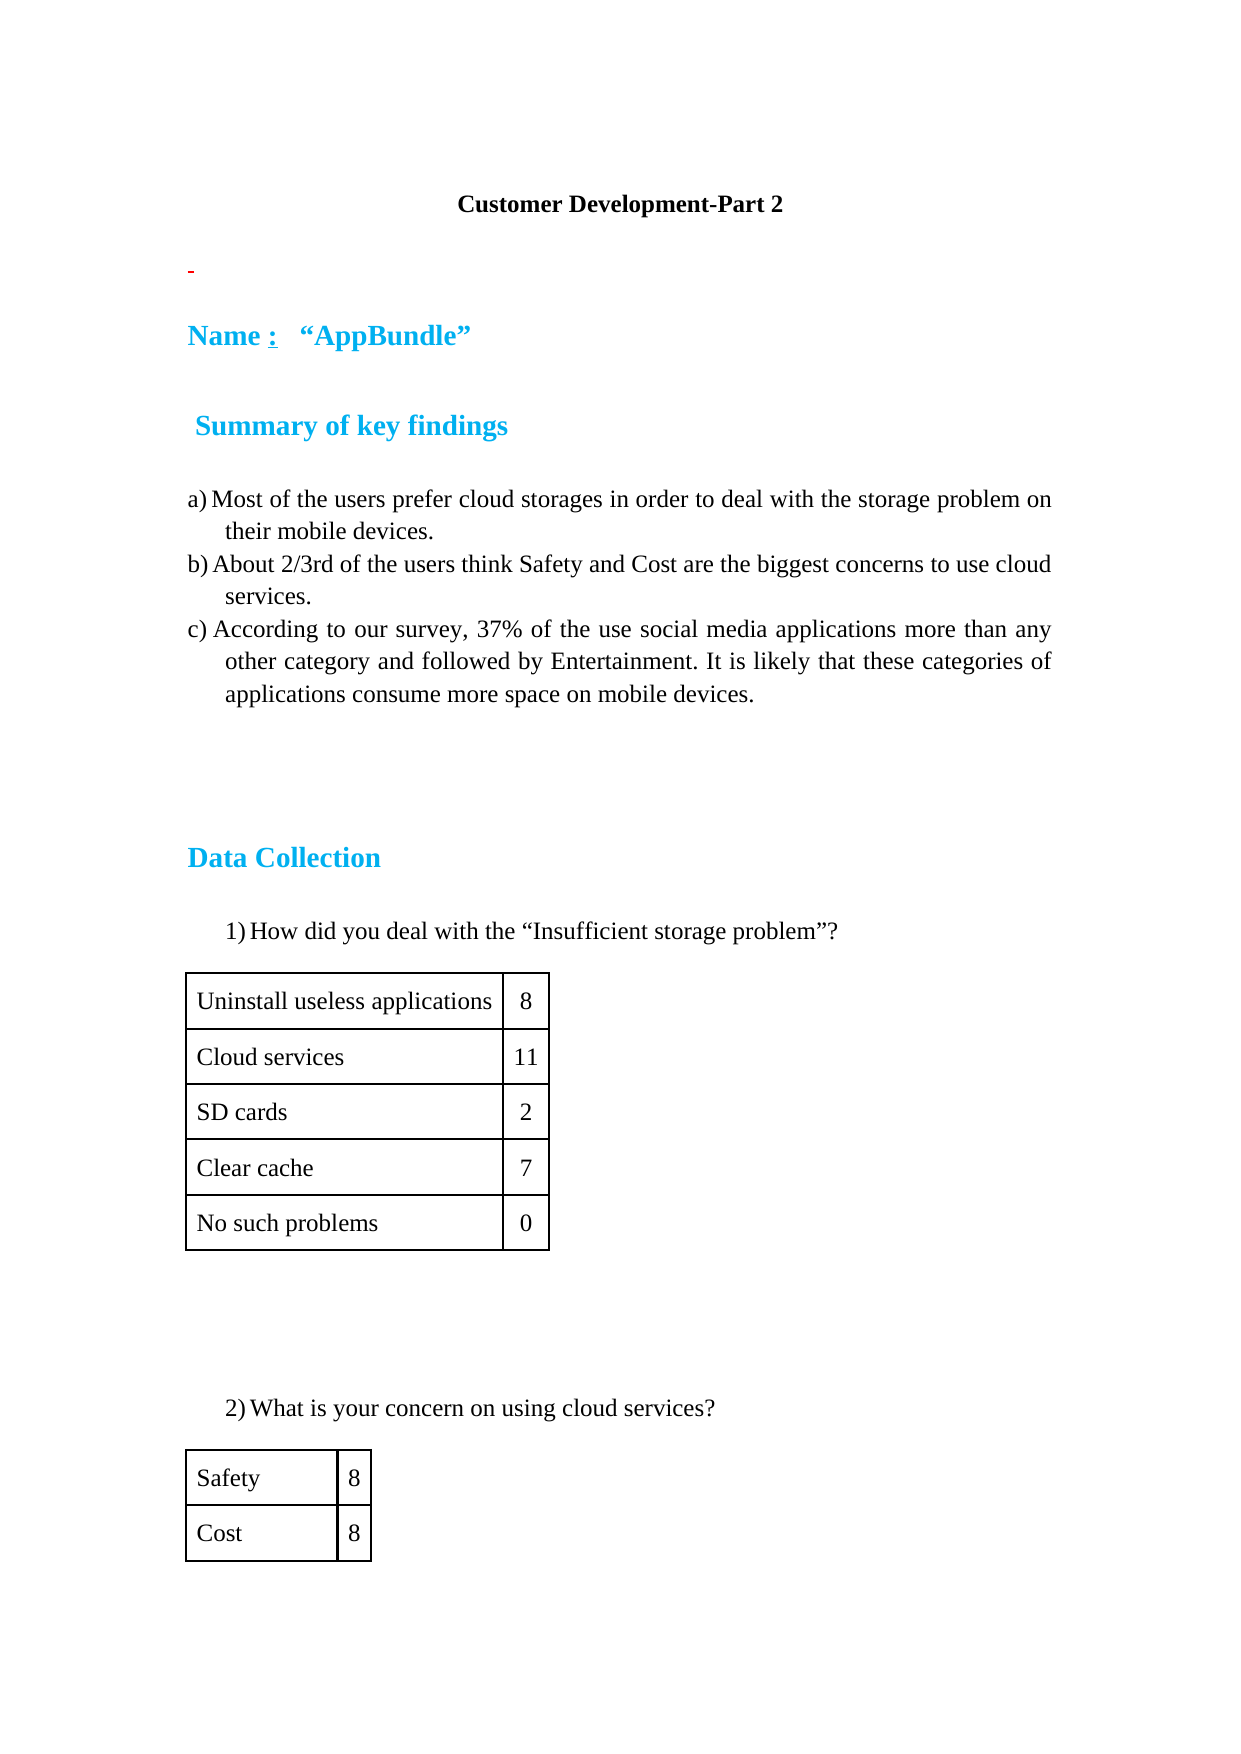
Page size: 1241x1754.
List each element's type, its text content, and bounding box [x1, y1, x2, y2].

table_header 8 [504, 974, 548, 1027]
text 1) How did you deal with the “Insufficient storage problem”? [225, 914, 1053, 947]
table_cell 0 [504, 1196, 548, 1249]
table_cell No such problems [187, 1196, 502, 1249]
table_cell Cloud services [187, 1030, 502, 1083]
table_cell 11 [504, 1030, 548, 1083]
text b) About 2/3rd of the users think Safety and Cost are the biggest concerns to use cloud services. [187, 547, 1053, 612]
text Customer Development-Part 2 [187, 187, 1053, 219]
text Data Collection [187, 824, 1053, 889]
text c) According to our survey, 37% of the use social media applications more than any other category and followed by Entertainment. It is likely that these categories of applications consume more space on mobile devices. [187, 612, 1053, 709]
table_cell 8 [339, 1506, 370, 1559]
table_header 8 [339, 1451, 370, 1504]
table_cell Cost [187, 1506, 336, 1559]
table_cell 7 [504, 1140, 548, 1194]
table_cell SD cards [187, 1085, 502, 1138]
text 2) What is your concern on using cloud services? [225, 1391, 1053, 1424]
text Name : “AppBundle” [187, 302, 1053, 367]
table_header Safety [187, 1451, 336, 1504]
text Summary of key findings [187, 392, 1053, 457]
table_cell Clear cache [187, 1140, 502, 1194]
text a) Most of the users prefer cloud storages in order to deal with the storage problem on their mobile devices. [187, 482, 1053, 547]
table_cell 2 [504, 1085, 548, 1138]
table_header Uninstall useless applications [187, 974, 502, 1027]
